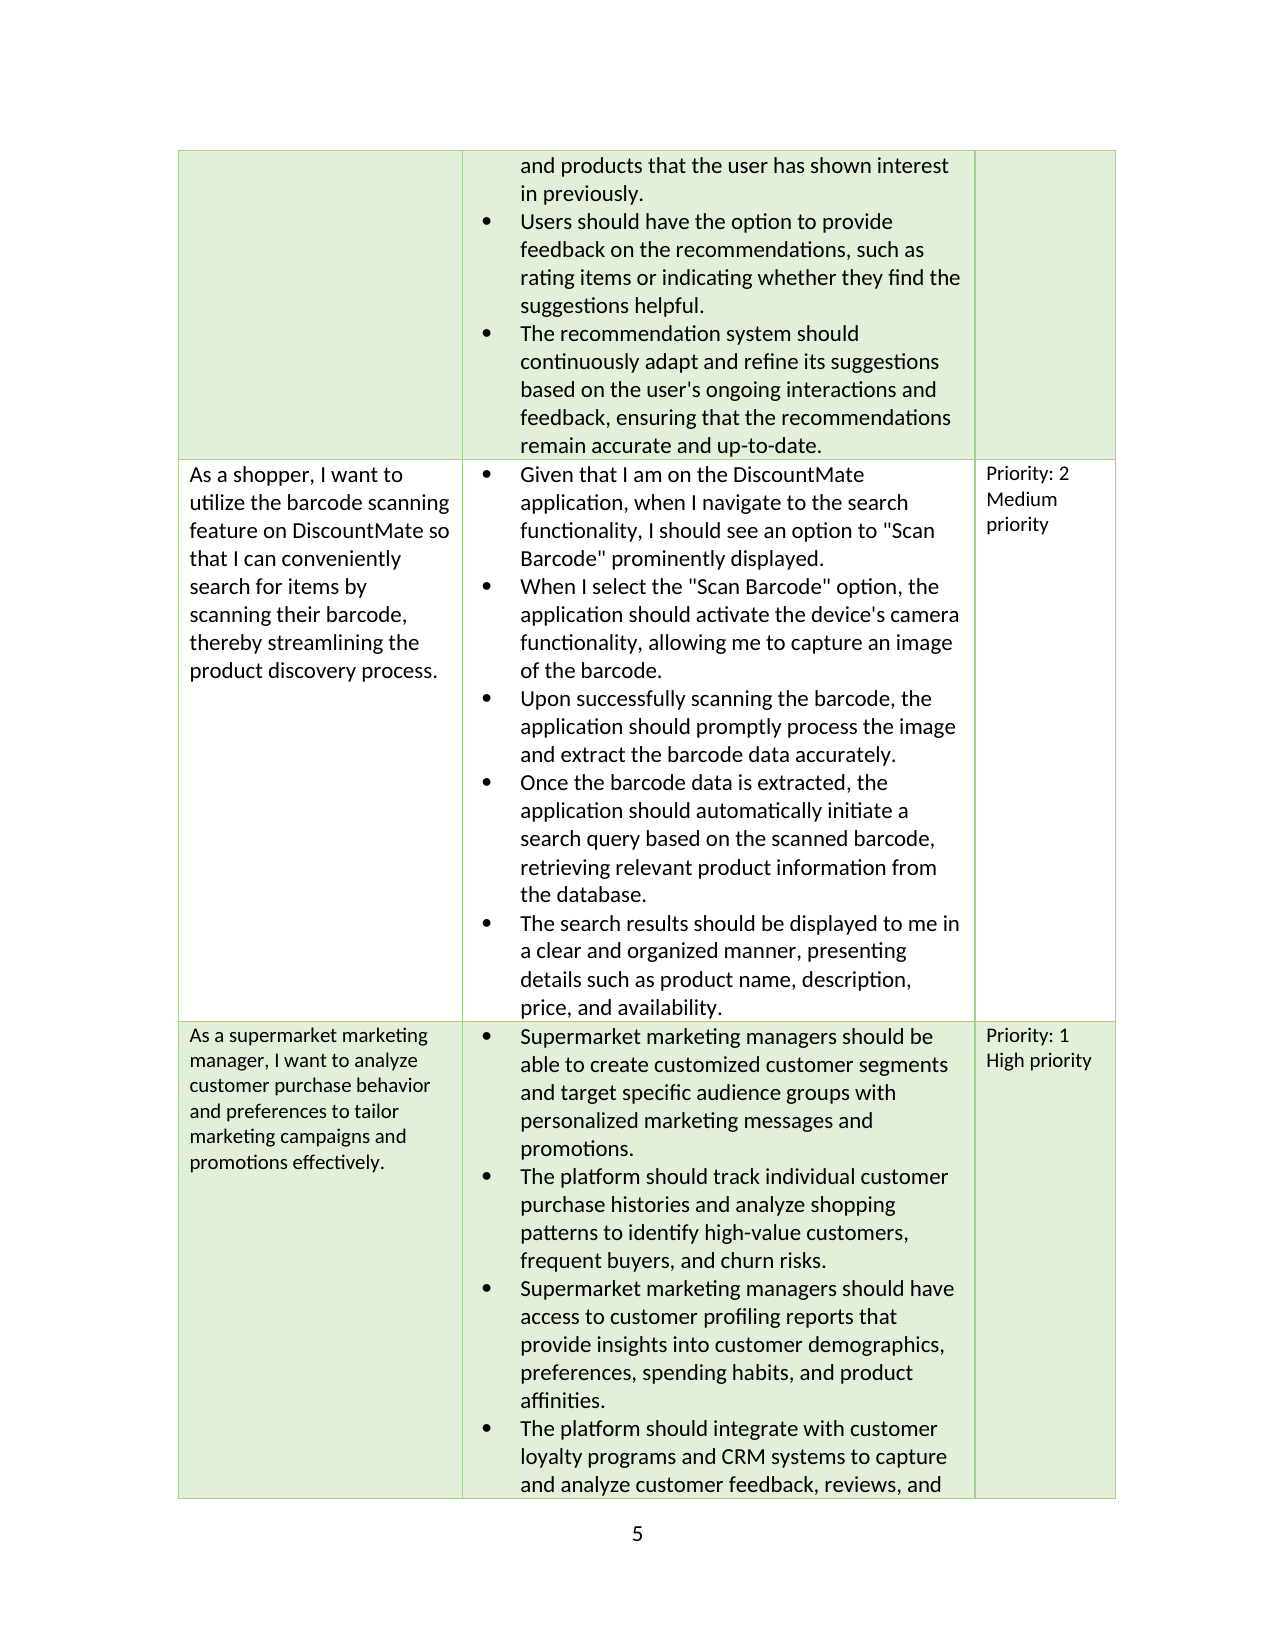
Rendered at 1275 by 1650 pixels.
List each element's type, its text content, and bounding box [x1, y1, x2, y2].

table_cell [976, 151, 1115, 459]
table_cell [463, 1022, 974, 1498]
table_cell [976, 1022, 1115, 1498]
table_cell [179, 1022, 462, 1498]
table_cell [179, 151, 462, 459]
table_cell As a shopper, I want to utilize the barcode scanning feature on DiscountMate so that I can conveniently search for items by scanning their barcode, thereby streamlining the product discovery process. [179, 460, 462, 1021]
table_cell Priority: 2 Medium priority [976, 460, 1115, 1021]
table_cell Given that I am on the DiscountMate application, when I navigate to the search functionality, I should see an option to "Scan Barcode" prominently displayed. When I select the "Scan Barcode" option, the application should activate the device's camera functionality, allowing me to capture an image of the barcode. Upon successfully scanning the barcode, the application should promptly process the image and extract the barcode data accurately. Once the barcode data is extracted, the application should automatically initiate a search query based on the scanned barcode, retrieving relevant product information from the database. The search results should be displayed to me in a clear and organized manner, presenting details such as product name, description, price, and availability. [463, 460, 974, 1021]
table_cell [463, 151, 974, 459]
